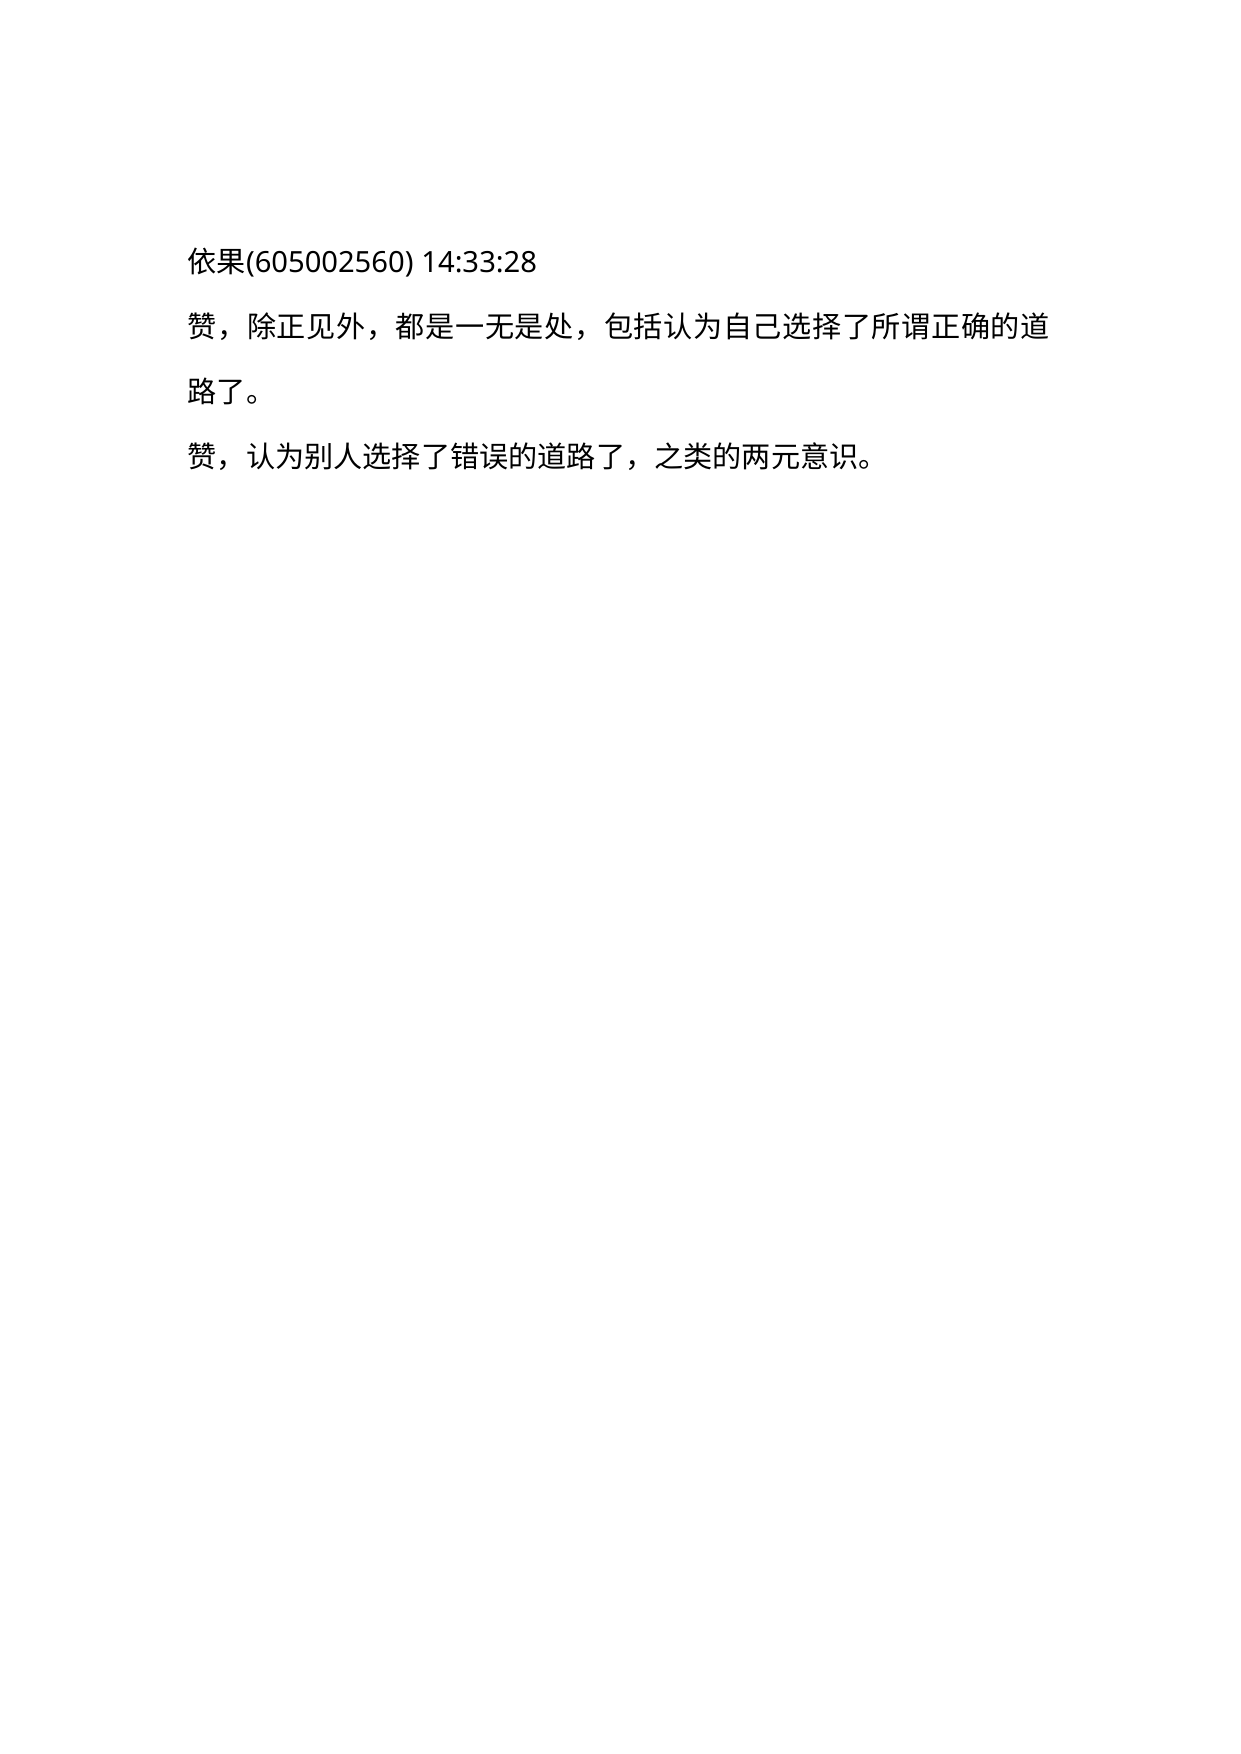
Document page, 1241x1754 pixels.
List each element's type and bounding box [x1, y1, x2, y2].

text [187, 162, 1053, 487]
